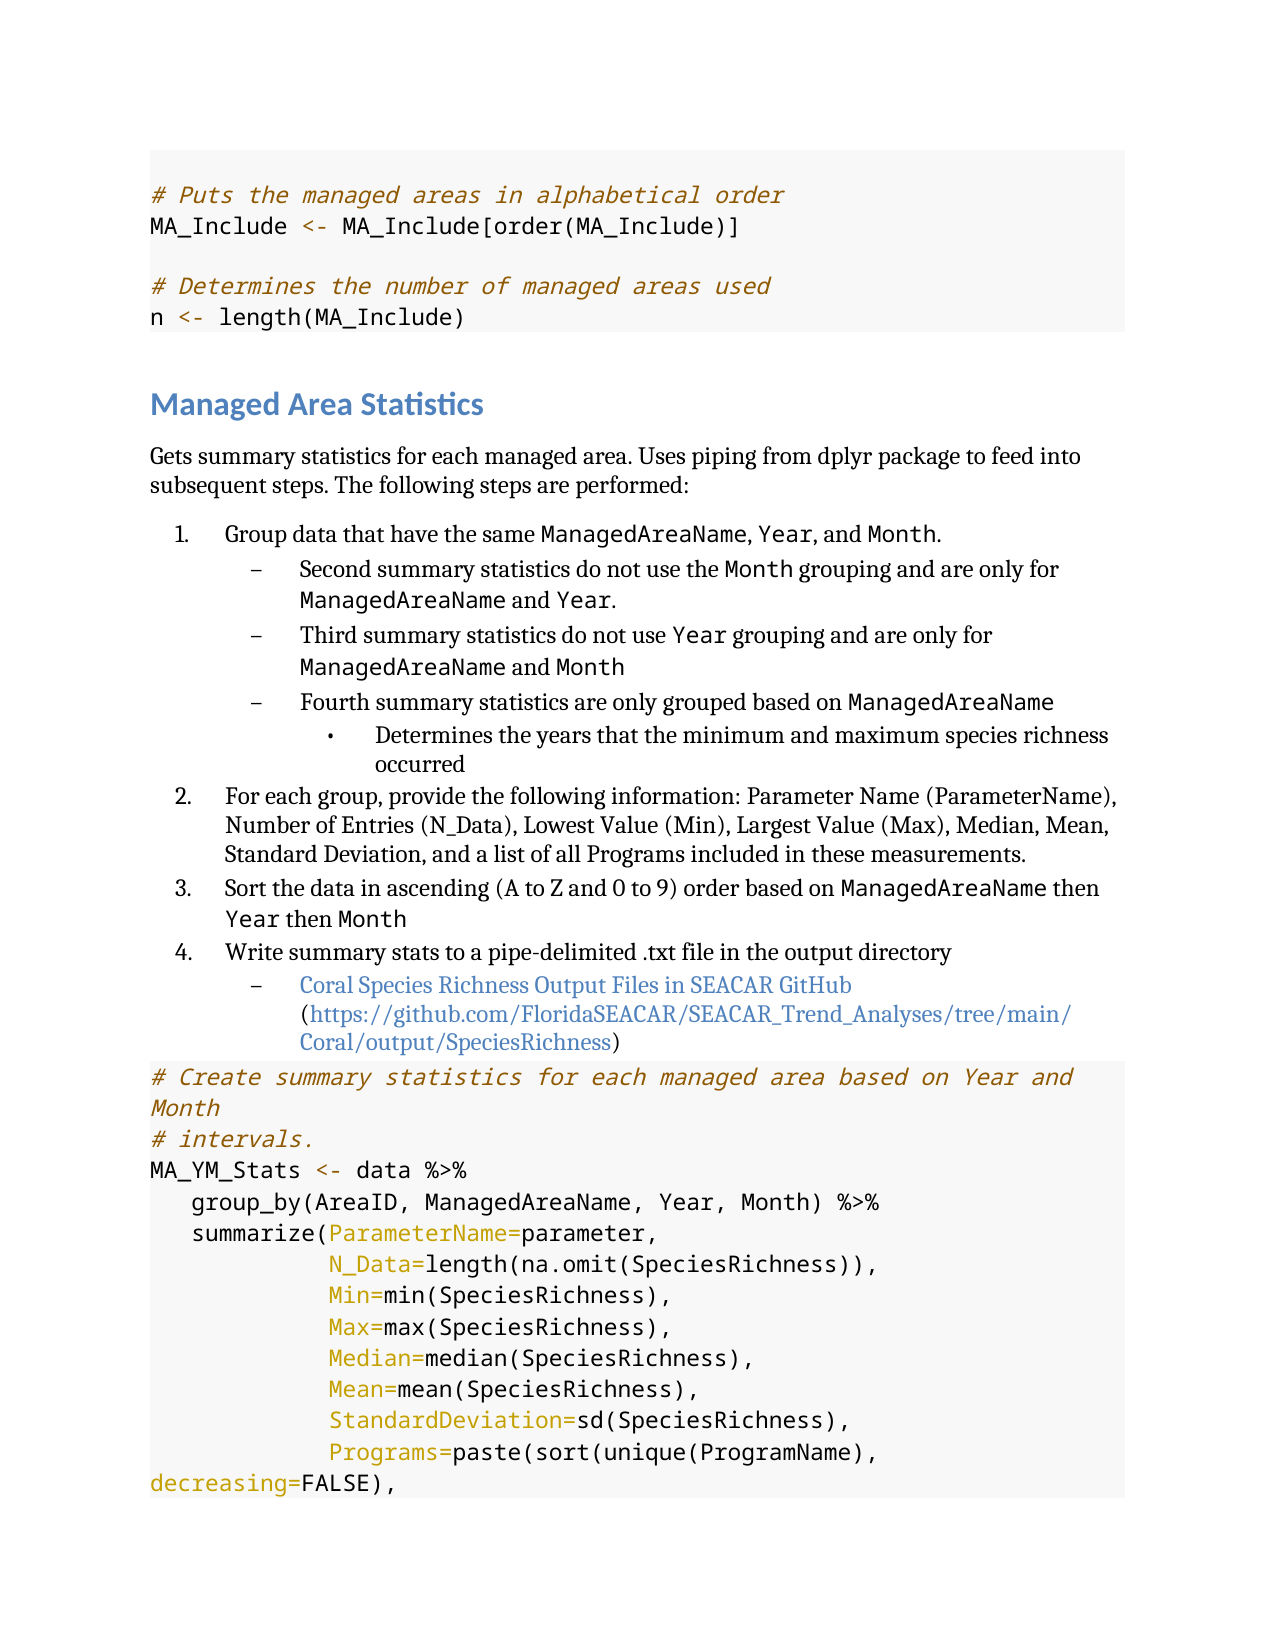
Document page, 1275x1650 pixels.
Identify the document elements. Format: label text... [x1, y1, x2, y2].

list For each group, provide the following information: Parameter Name (ParameterName), Number of Entries (N_Data), Lowest Value (Min), Largest Value (Max), Median, Mean, Standard Deviation, and a list of all Programs included in these measurements. [175, 782, 1125, 868]
list Determines the years that the minimum and maximum species richness occurred [325, 721, 1125, 778]
list Group data that have the same ManagedAreaName, Year, and Month. [175, 518, 1125, 549]
list Third summary statistics do not use Year grouping and are only for ManagedAreaName and Month [250, 619, 1125, 682]
list Sort the data in ascending (A to Z and 0 to 9) order based on ManagedAreaName then Year then Month [175, 872, 1125, 934]
list Write summary stats to a pipe-delimited .txt file in the output directory [175, 938, 1125, 967]
list Coral Species Richness Output Files in SEACAR GitHub (https://github.com/FloridaSEACAR/SEACAR_Trend_Analyses/tree/main/Coral/output/SpeciesRichness) [250, 971, 1125, 1057]
subtitle Managed Area Statistics [150, 382, 1125, 423]
text Gets summary statistics for each managed area. Uses piping from dplyr package to feed into subsequent steps. The following steps are performed: [150, 442, 1125, 499]
list Fourth summary statistics are only grouped based on ManagedAreaName [250, 686, 1125, 717]
list Second summary statistics do not use the Month grouping and are only for ManagedAreaName and Year. [250, 553, 1125, 616]
